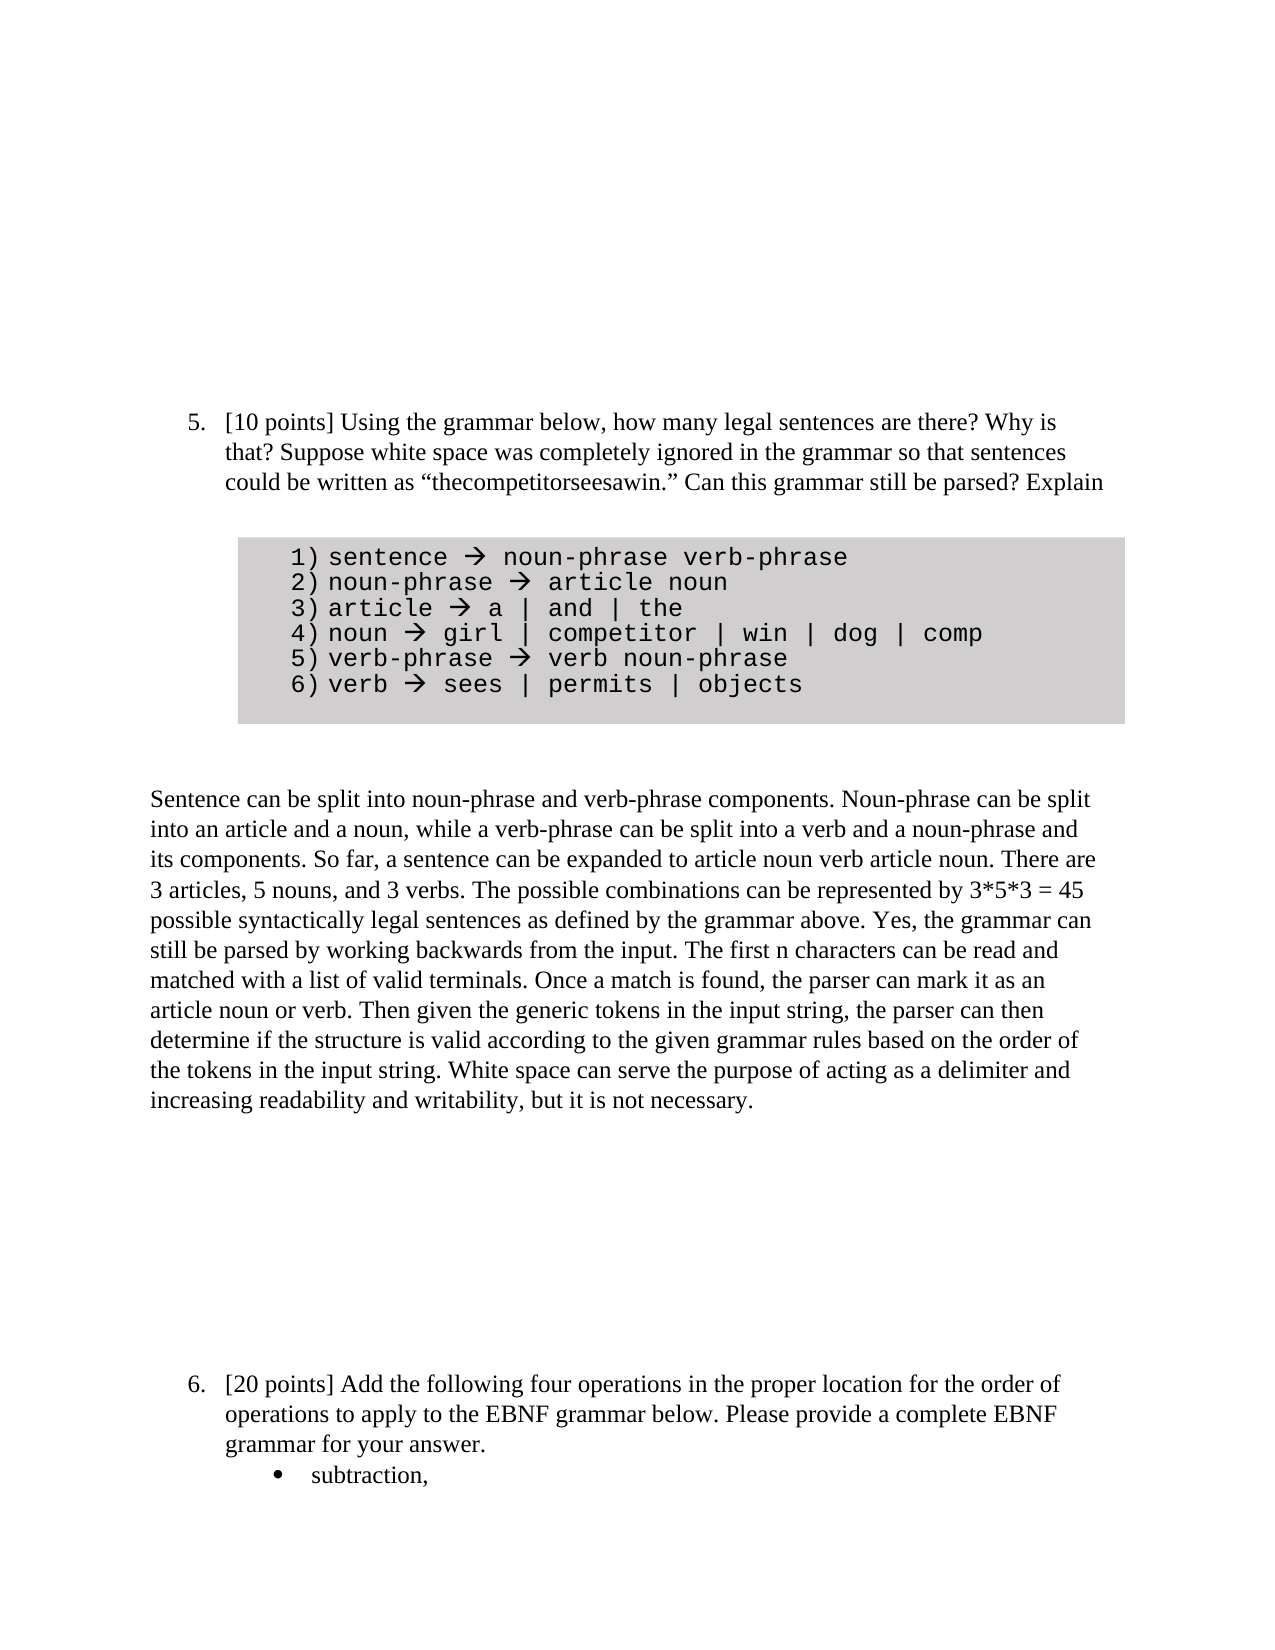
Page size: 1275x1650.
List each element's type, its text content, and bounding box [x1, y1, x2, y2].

list [10 points] Using the grammar below, how many legal sentences are there? Why is that? Suppose white space was completely ignored in the grammar so that sentences could be written as “thecompetitorseesawin.” Can this grammar still be parsed? Explain [187, 407, 1106, 527]
text Sentence can be split into noun-phrase and verb-phrase components. Noun-phrase can be split into an article and a noun, while a verb-phrase can be split into a verb and a noun-phrase and its components. So far, a sentence can be expanded to article noun verb article noun. There are 3 articles, 5 nouns, and 3 verbs. The possible combinations can be represented by 3*5*3 = 45 possible syntactically legal sentences as defined by the grammar above. Yes, the grammar can still be parsed by working backwards from the input. The first n characters can be read and matched with a list of valid terminals. Once a match is found, the parser can mark it as an article noun or verb. Then given the generic tokens in the input string, the parser can then determine if the structure is valid according to the given grammar rules based on the order of the tokens in the input string. White space can serve the purpose of acting as a delimiter and increasing readability and writability, but it is not necessary. [150, 784, 1106, 1114]
list [20 points] Add the following four operations in the proper location for the order of operations to apply to the EBNF grammar below. Please provide a complete EBNF grammar for your answer. [187, 1369, 1106, 1458]
list subtraction, [274, 1459, 1125, 1489]
